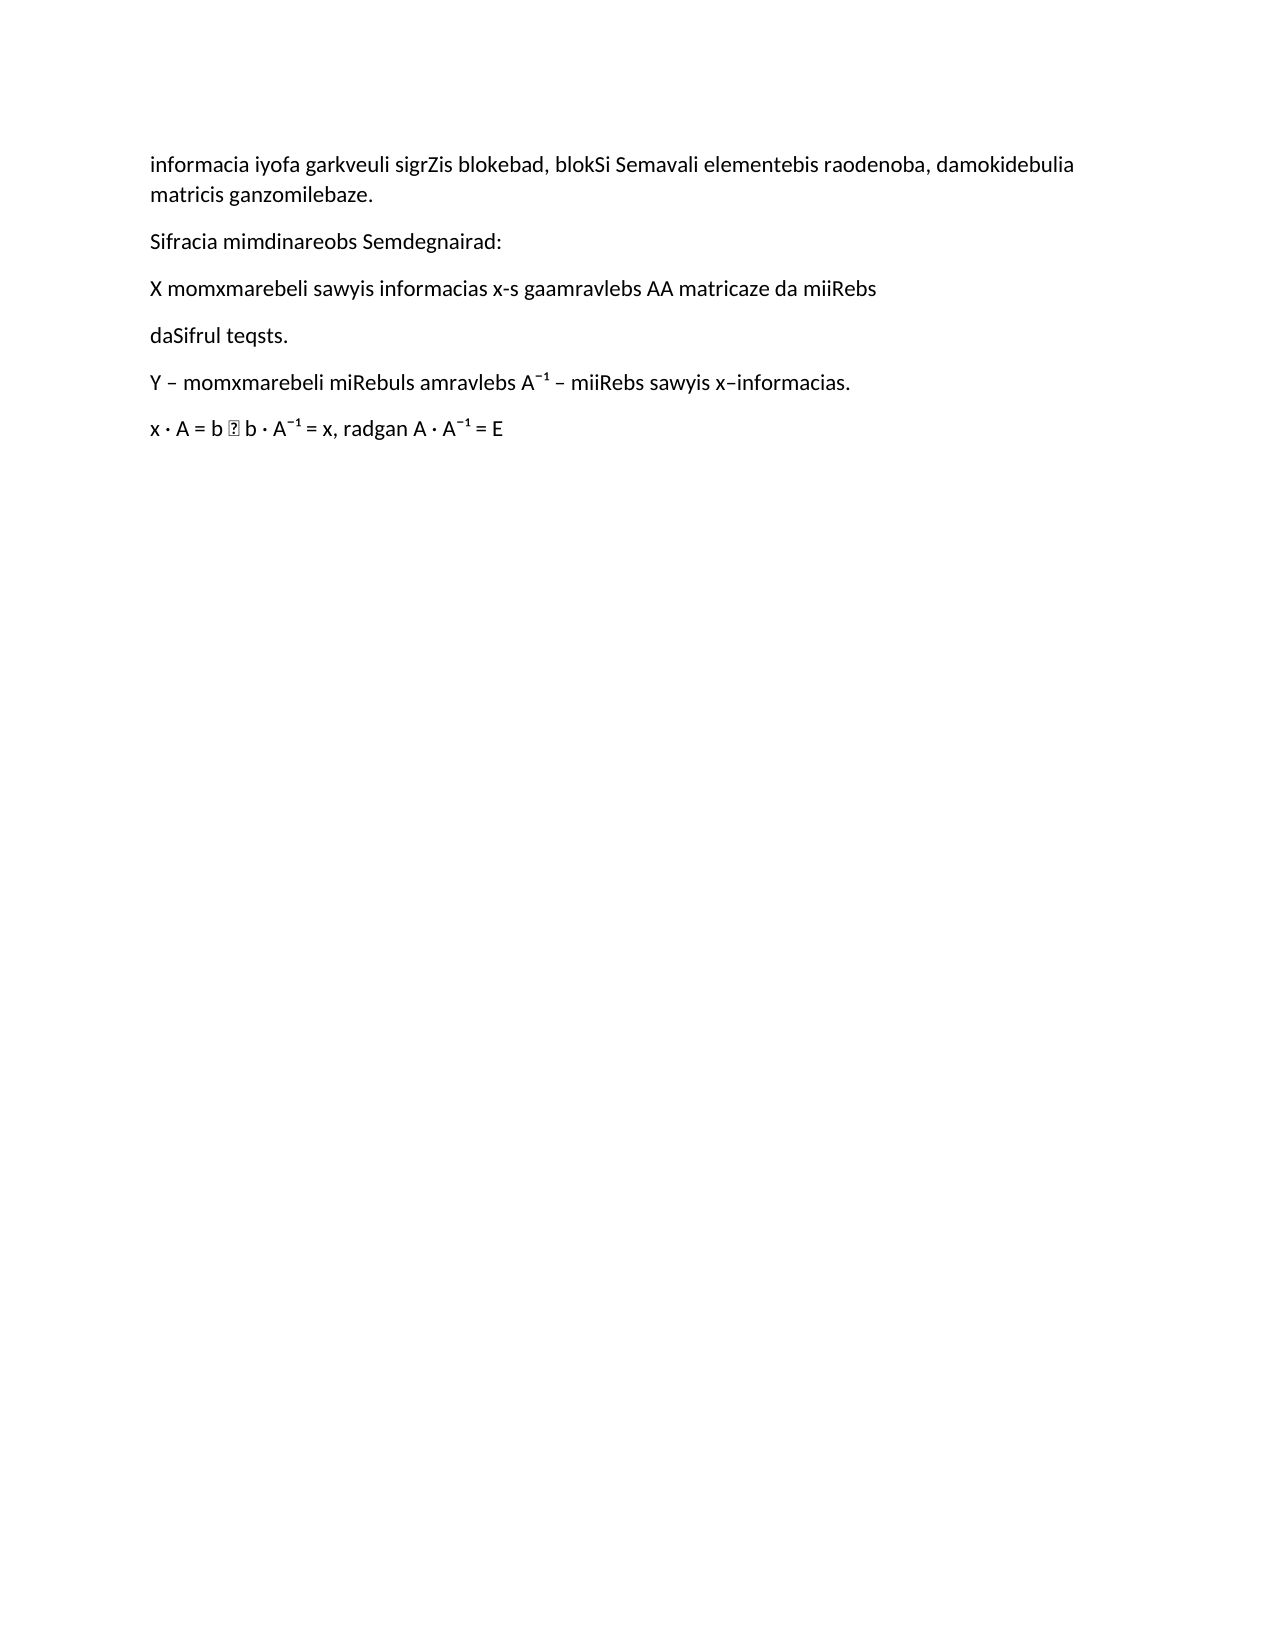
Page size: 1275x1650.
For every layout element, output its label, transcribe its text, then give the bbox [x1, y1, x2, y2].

text informacia iyofa garkveuli sigrZis blokebad, blokSi Semavali elementebis raodenoba, damokidebulia matricis ganzomilebaze. [150, 150, 1125, 208]
text x · A = b  b · A¯¹ = x, radgan A · A¯¹ = E [150, 414, 1125, 443]
text X momxmarebeli sawyis informacias x-s gaamravlebs AA matricaze da miiRebs [150, 274, 1125, 302]
text Sifracia mimdinareobs Semdegnairad: [150, 227, 1125, 255]
text Y – momxmarebeli miRebuls amravlebs A¯¹ – miiRebs sawyis x–informacias. [150, 368, 1125, 396]
text daSifrul teqsts. [150, 321, 1125, 349]
